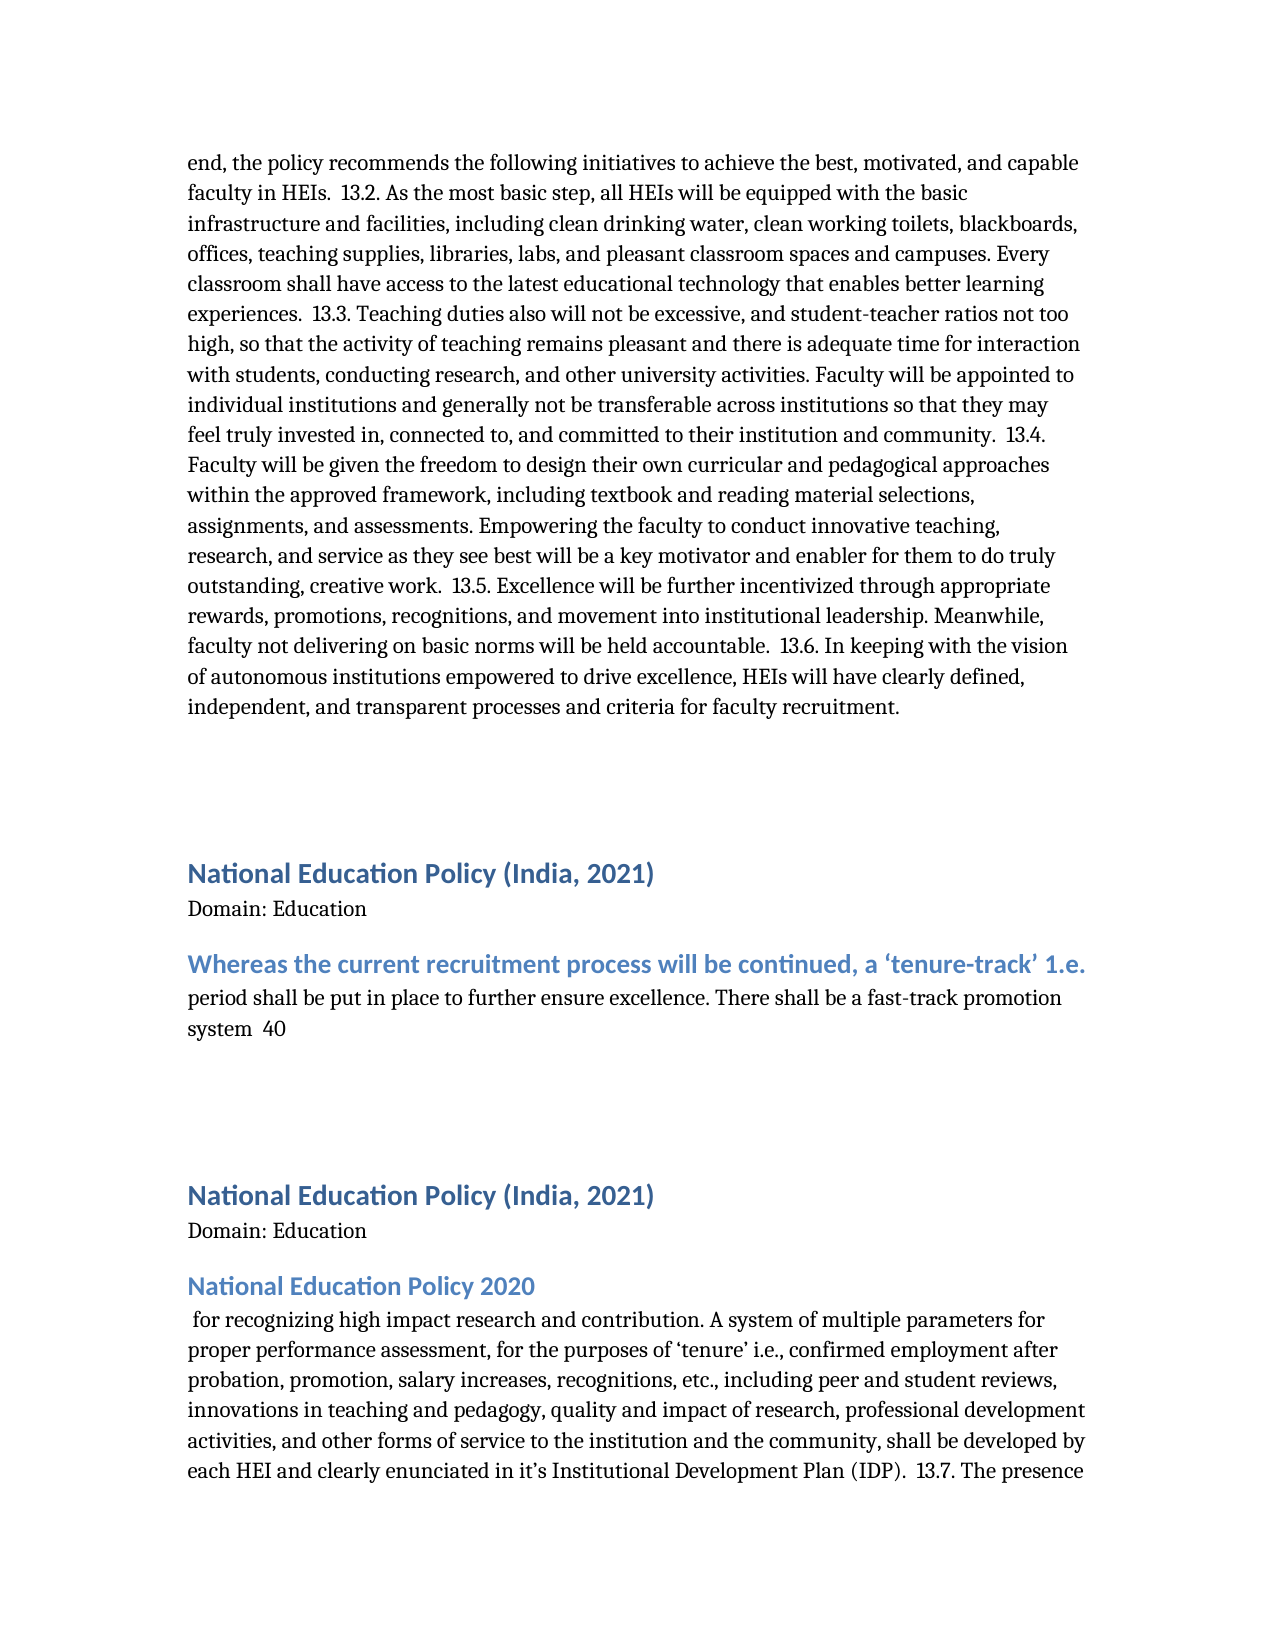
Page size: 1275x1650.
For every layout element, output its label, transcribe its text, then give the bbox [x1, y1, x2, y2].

subtitle National Education Policy 2020 [187, 1269, 1087, 1302]
subtitle National Education Policy (India, 2021) [187, 855, 1087, 891]
text period shall be put in place to further ensure excellence. There shall be a fast-track promotion system 40 [187, 985, 1087, 1042]
text Domain: Education [187, 1218, 1087, 1244]
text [187, 150, 1087, 720]
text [187, 1307, 1087, 1484]
text Domain: Education [187, 896, 1087, 922]
subtitle National Education Policy (India, 2021) [187, 1177, 1087, 1212]
subtitle Whereas the current recruitment process will be continued, a ‘tenure-track’ 1.e. [187, 947, 1087, 980]
